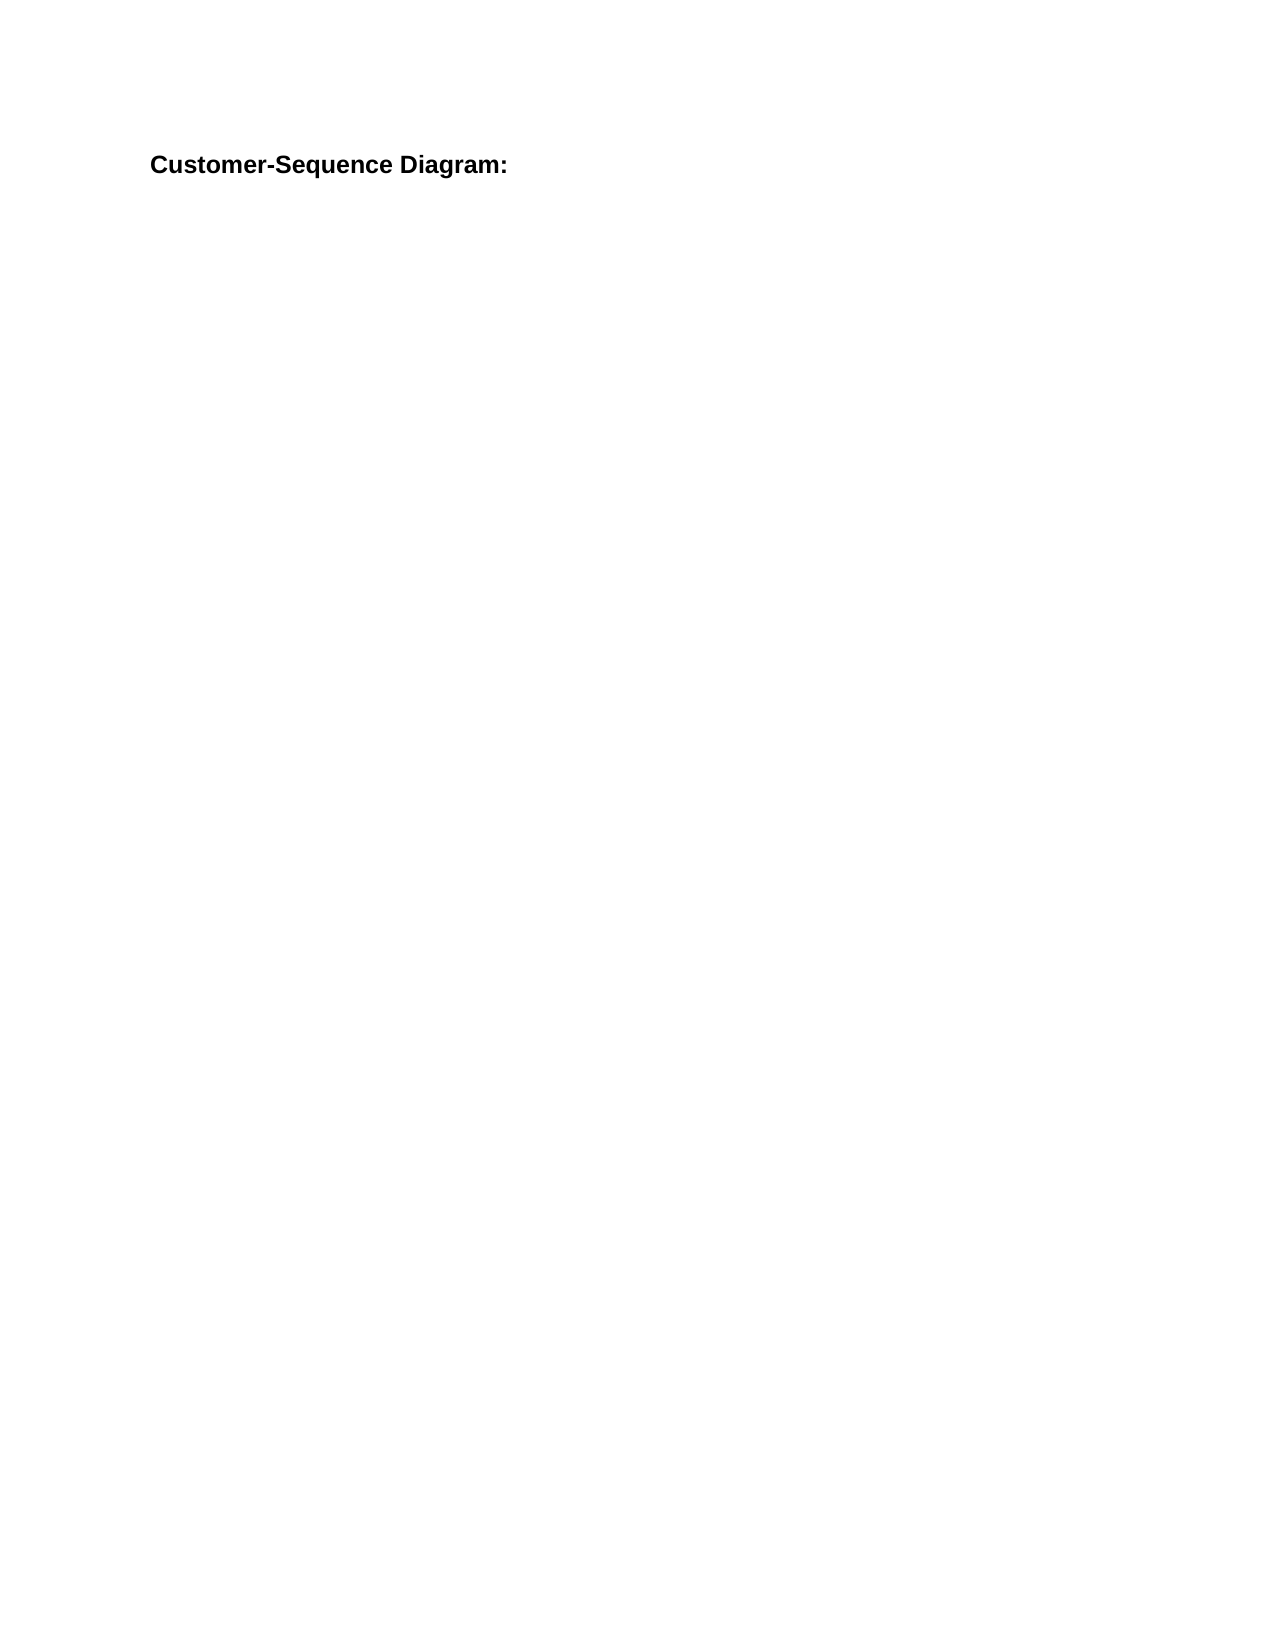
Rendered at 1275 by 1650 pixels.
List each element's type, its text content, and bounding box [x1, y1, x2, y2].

text Customer-Sequence Diagram: [150, 150, 1125, 179]
